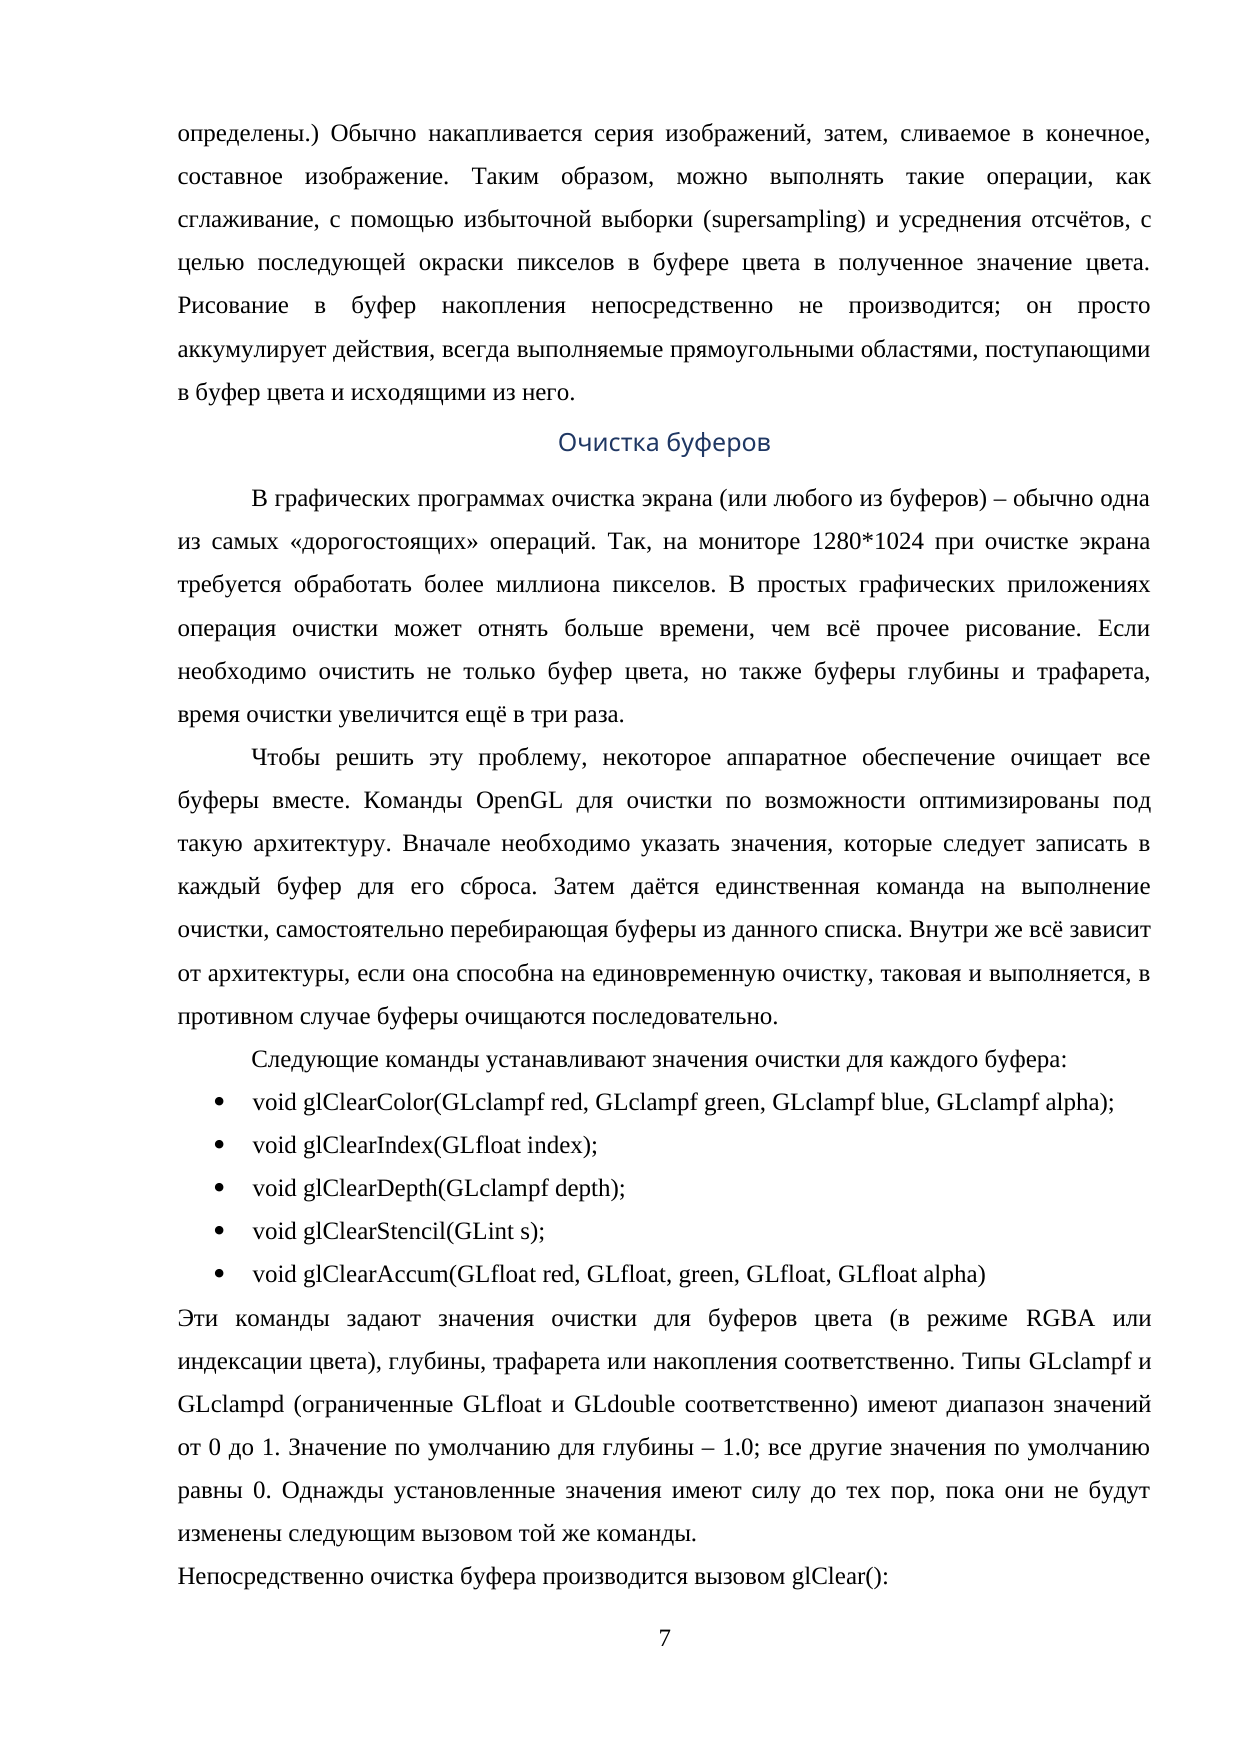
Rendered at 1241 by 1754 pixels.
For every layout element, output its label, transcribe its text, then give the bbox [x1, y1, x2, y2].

list void glClearDepth(GLclampf depth); [215, 1173, 1152, 1202]
list void glClearColor(GLclampf red, GLclampf green, GLclampf blue, GLclampf alpha); [215, 1087, 1152, 1116]
list void glClearStencil(GLint s); [215, 1216, 1152, 1245]
subtitle Очистка буферов [177, 424, 1152, 458]
text В графических программах очистка экрана (или любого из буферов) – обычно одна из самых «дорогостоящих» операций. Так, на мониторе 1280*1024 при очистке экрана требуется обработать более миллиона пикселов. В простых графических приложениях операция очистки может отнять больше времени, чем всё прочее рисование. Если необходимо очистить не только буфер цвета, но также буферы глубины и трафарета, время очистки увеличится ещё в три раза. [177, 483, 1152, 728]
list void glClearIndex(GLfloat index); [215, 1130, 1152, 1159]
text Эти команды задают значения очистки для буферов цвета (в режиме RGBA или индексации цвета), глубины, трафарета или накопления соответственно. Типы GLclampf и GLclampd (ограниченные GLfloat и GLdouble соответственно) имеют диапазон значений от 0 до 1. Значение по умолчанию для глубины – 1.0; все другие значения по умолчанию равны 0. Однажды установленные значения имеют силу до тех пор, пока они не будут изменены следующим вызовом той же команды. [177, 1303, 1152, 1547]
text Чтобы решить эту проблему, некоторое аппаратное обеспечение очищает все буферы вместе. Команды OpenGL для очистки по возможности оптимизированы под такую архитектуру. Вначале необходимо указать значения, которые следует записать в каждый буфер для его сброса. Затем даётся единственная команда на выполнение очистки, самостоятельно перебирающая буферы из данного списка. Внутри же всё зависит от архитектуры, если она способна на единовременную очистку, таковая и выполняется, в противном случае буферы очищаются последовательно. [177, 742, 1152, 1029]
text Следующие команды устанавливают значения очистки для каждого буфера: [177, 1044, 1152, 1073]
text Непосредственно очистка буфера производится вызовом glClear(): [177, 1561, 1152, 1590]
list void glClearAccum(GLfloat red, GLfloat, green, GLfloat, GLfloat alpha) [215, 1259, 1152, 1288]
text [177, 118, 1152, 406]
